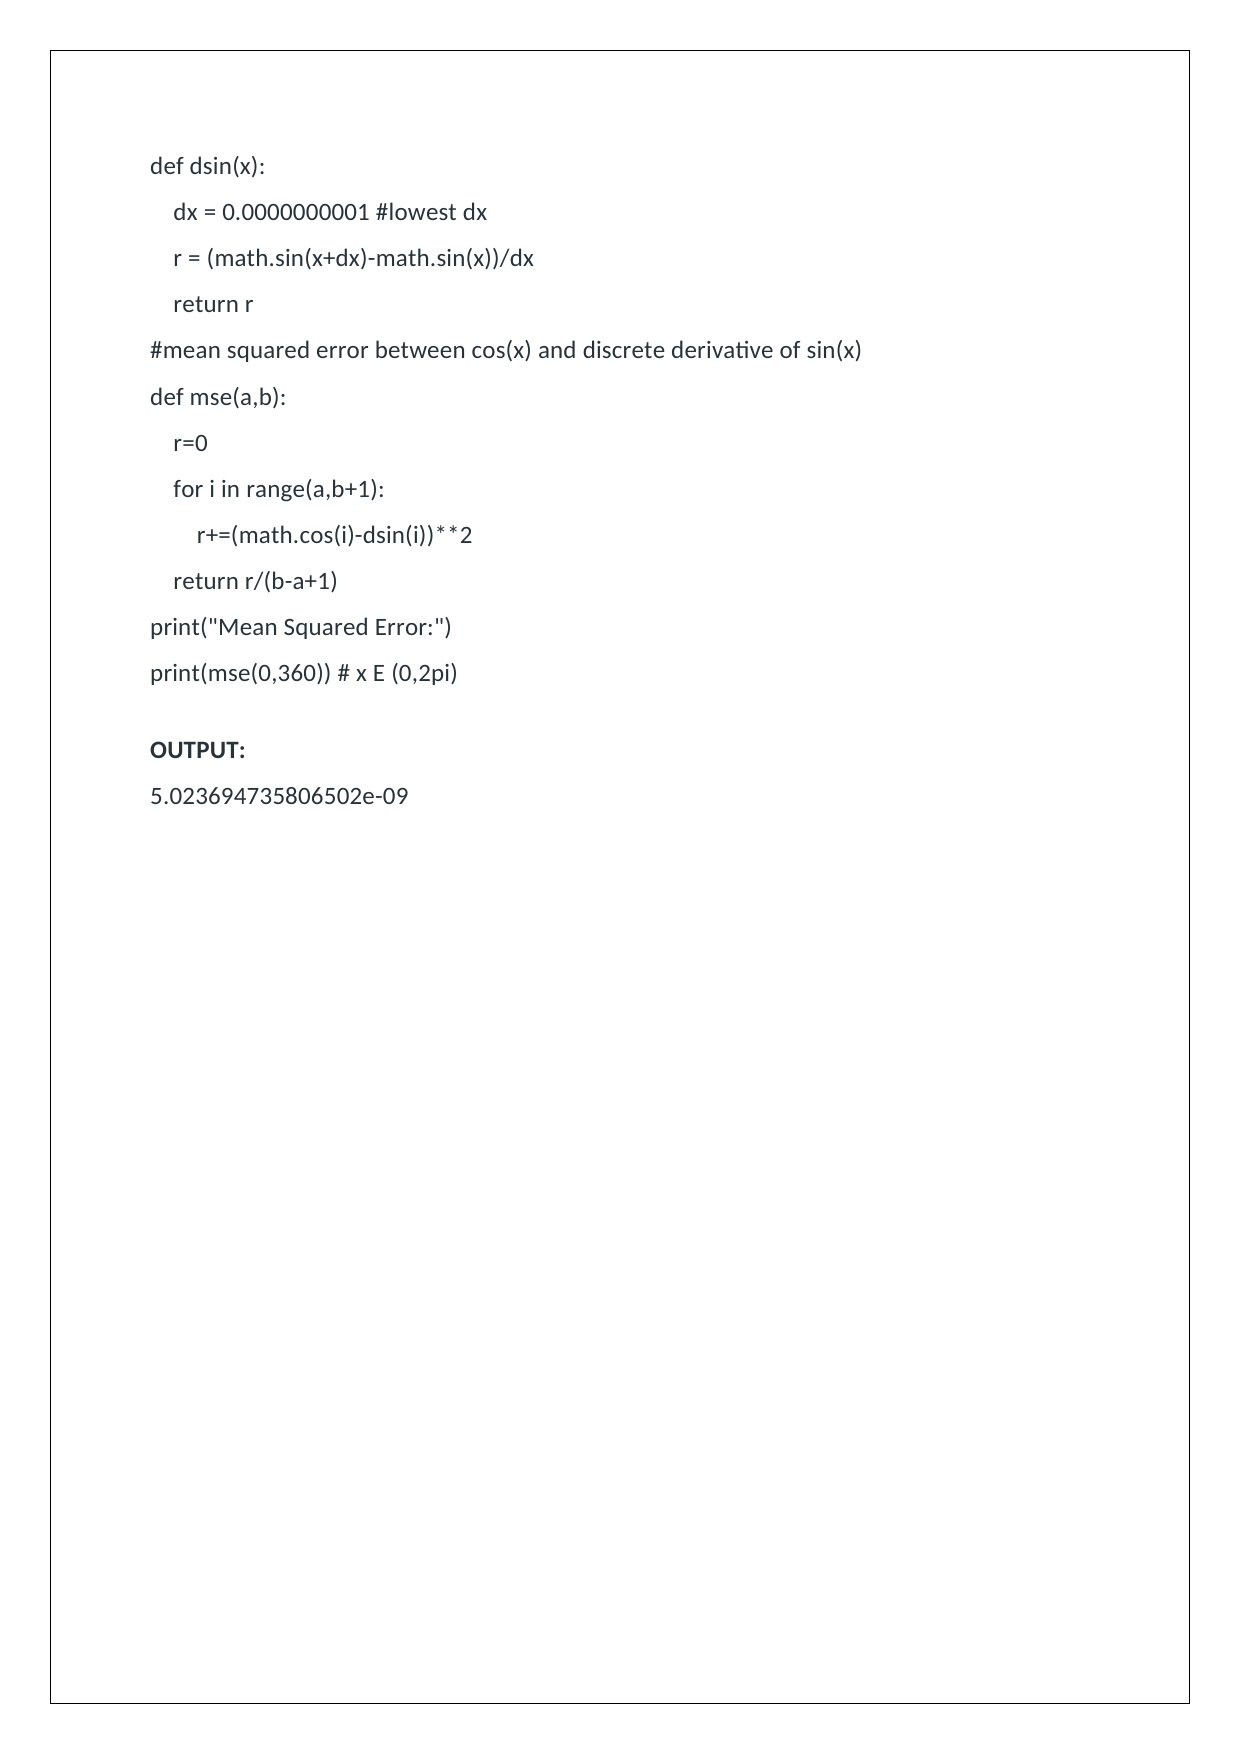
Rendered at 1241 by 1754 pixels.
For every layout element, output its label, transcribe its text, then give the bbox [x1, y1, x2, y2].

text def dsin(x): [150, 150, 1090, 181]
text #mean squared error between cos(x) and discrete derivative of sin(x) [150, 334, 1090, 365]
text def mse(a,b): [150, 381, 1090, 411]
text OUTPUT: [150, 704, 1090, 765]
text return r [150, 288, 1090, 319]
text r=0 [150, 427, 1090, 457]
text return r/(b-a+1) [150, 565, 1090, 596]
text dx = 0.0000000001 #lowest dx [150, 196, 1090, 227]
text print("Mean Squared Error:") [150, 611, 1090, 642]
text for i in range(a,b+1): [150, 473, 1090, 503]
text print(mse(0,360)) # x E (0,2pi) [150, 658, 1090, 688]
text r+=(math.cos(i)-dsin(i))**2 [150, 519, 1090, 550]
text r = (math.sin(x+dx)-math.sin(x))/dx [150, 242, 1090, 273]
text 5.023694735806502e-09 [150, 780, 1090, 811]
